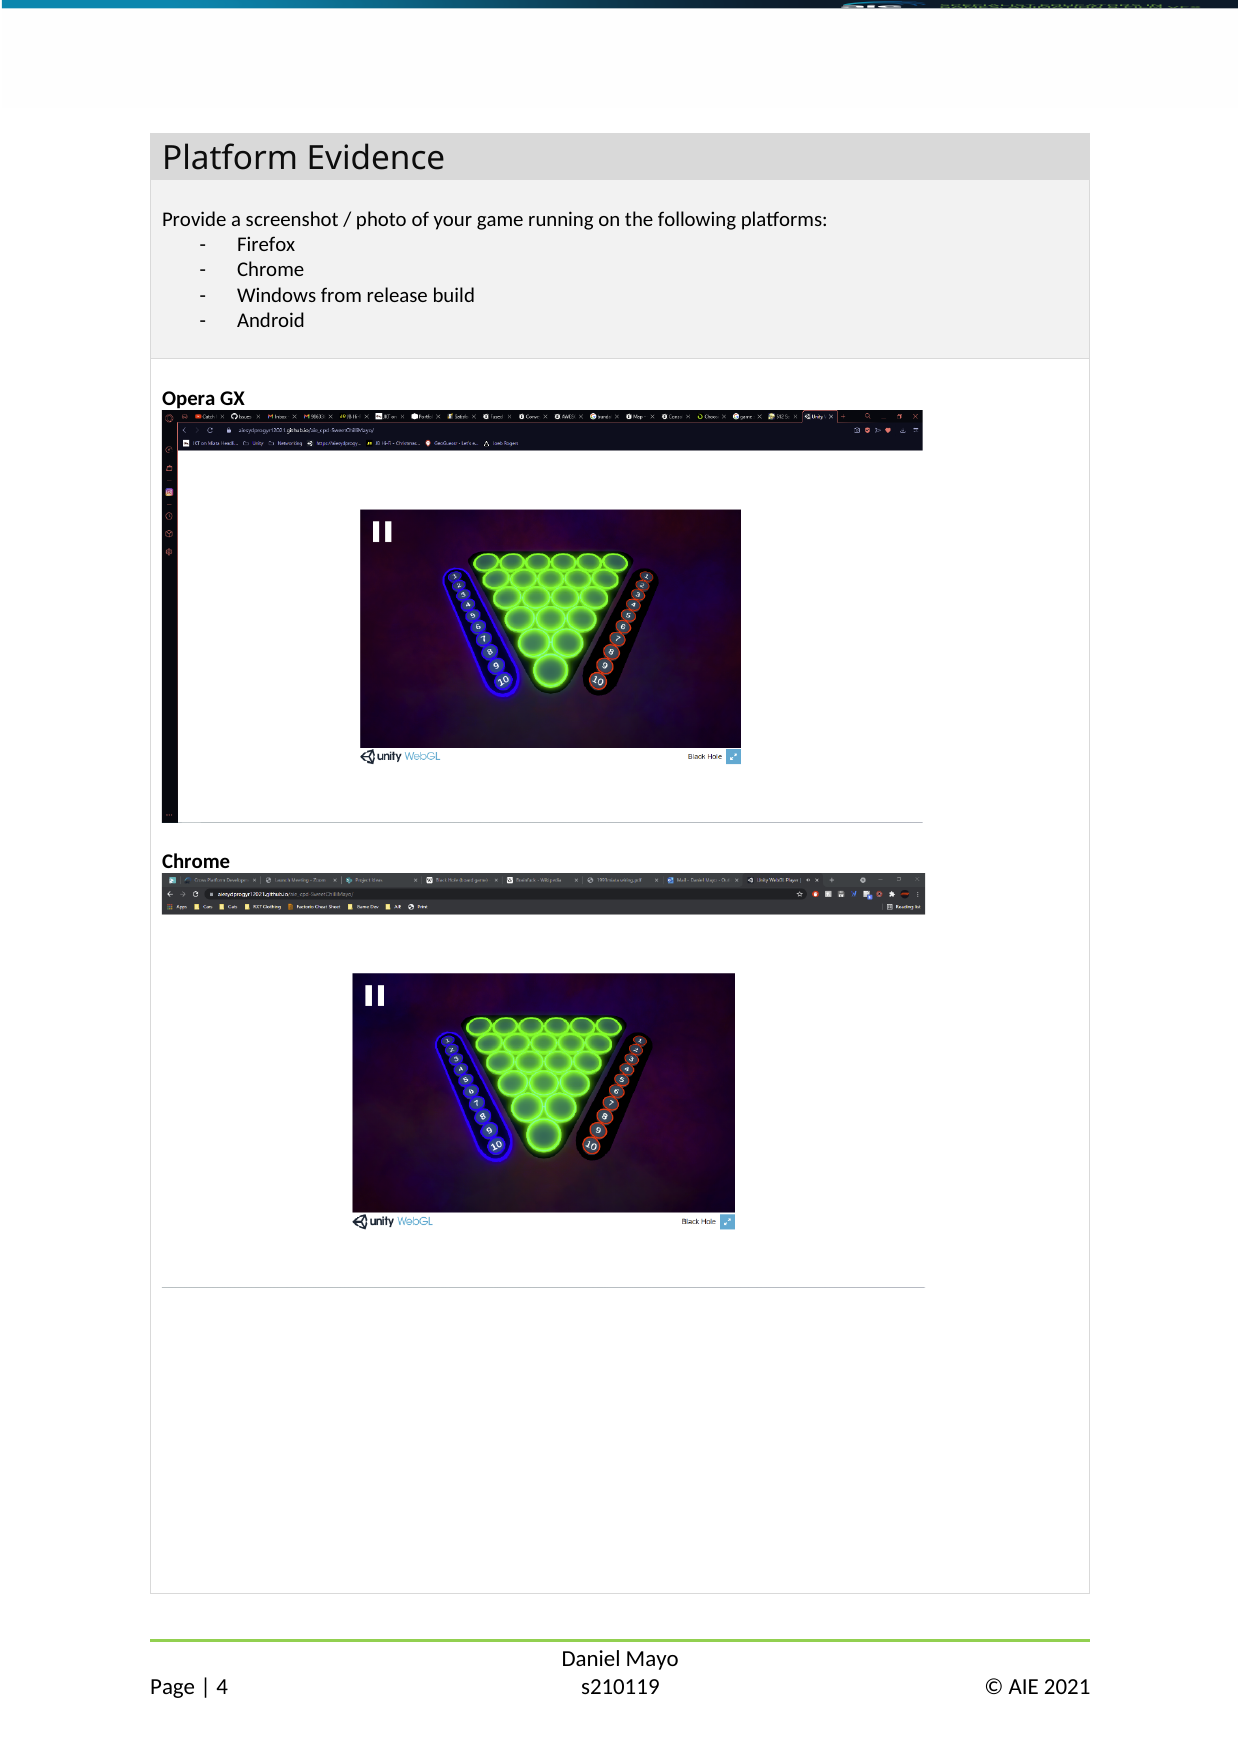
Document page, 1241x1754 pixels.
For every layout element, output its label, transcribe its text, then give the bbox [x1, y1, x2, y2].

table_cell Opera GX Chrome Edge Windows Android [151, 359, 1089, 1592]
picture [161, 873, 926, 1288]
picture [161, 410, 923, 823]
table_cell Platform Evidence [151, 134, 1089, 179]
picture [1, 0, 1238, 108]
table_cell Provide a screenshot / photo of your game running on the following platforms: Firefox Chrome Windows from release build Android [151, 180, 1089, 358]
